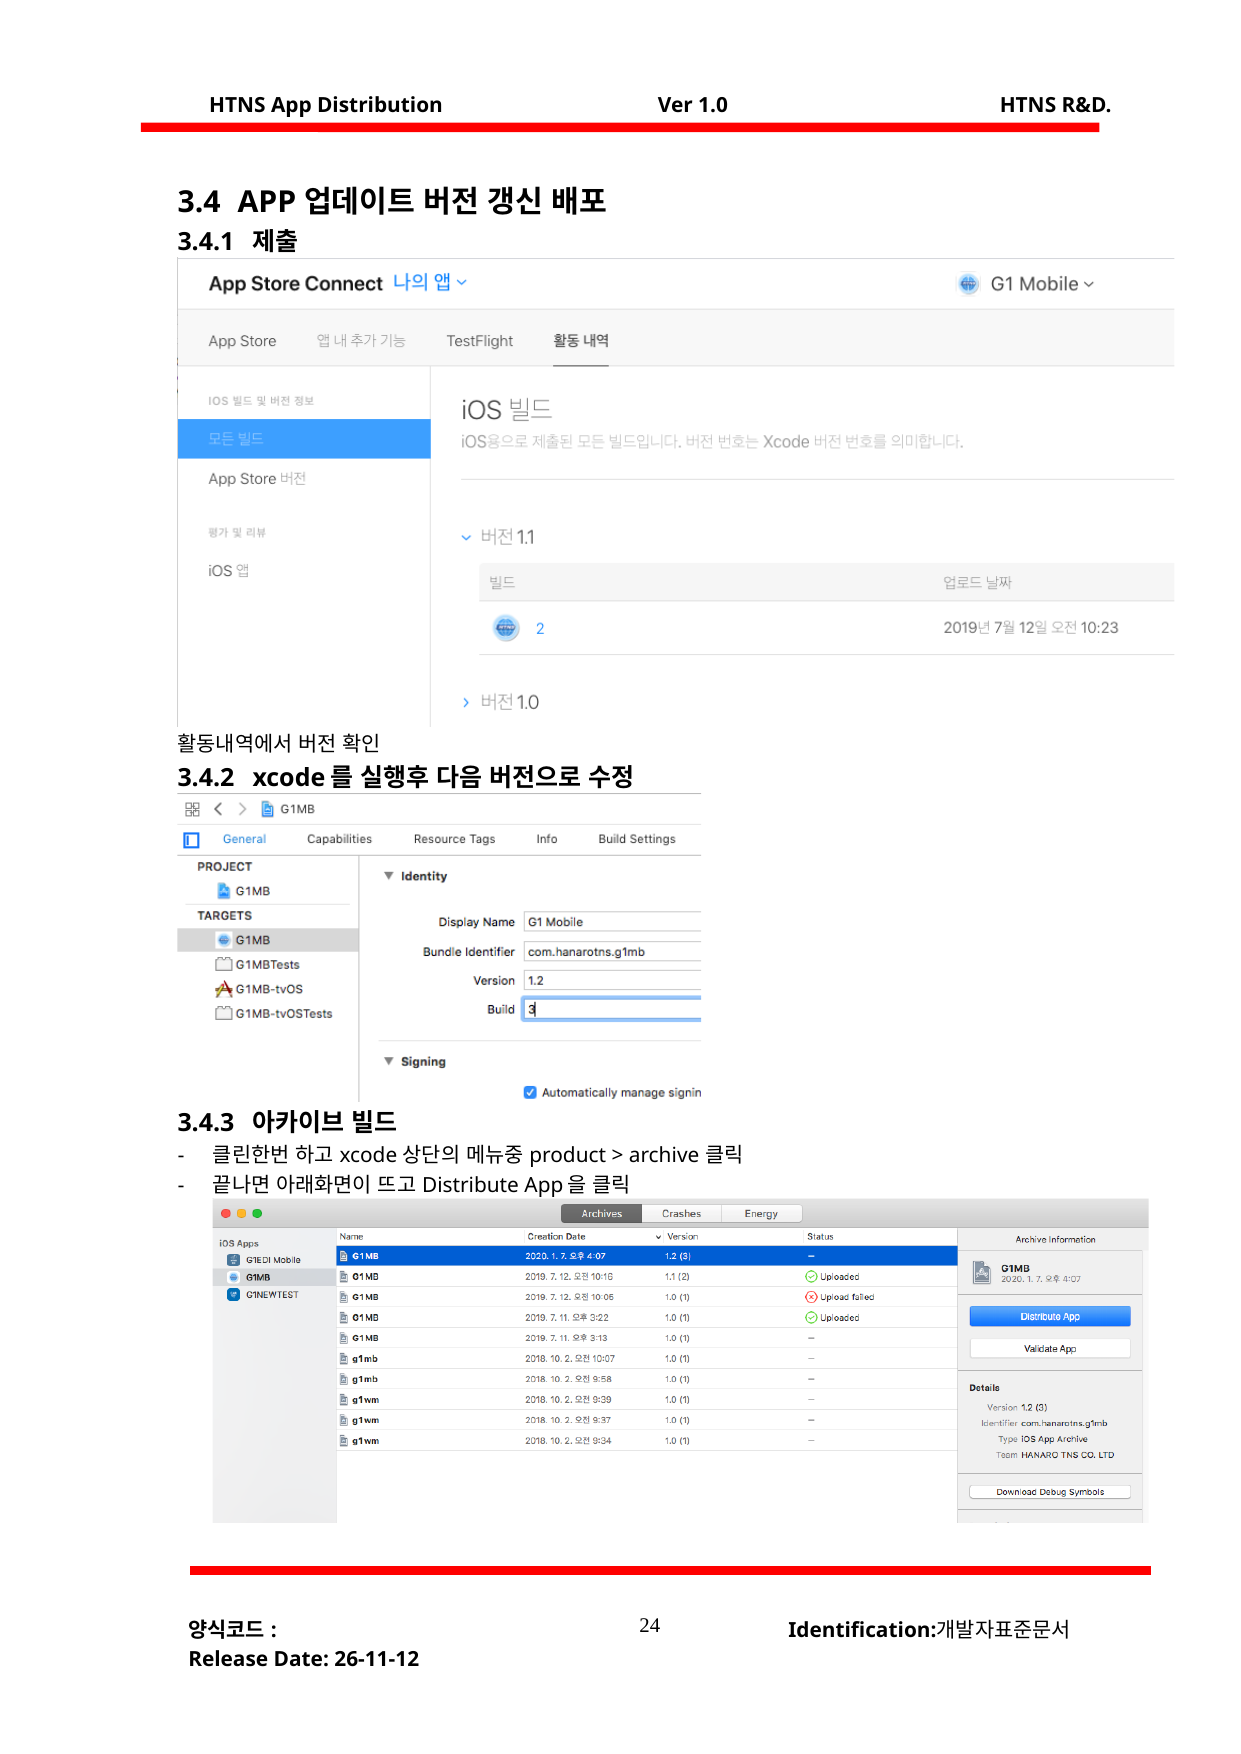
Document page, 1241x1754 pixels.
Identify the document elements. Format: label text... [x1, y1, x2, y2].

subtitle APP 업데이트 버전 갱신 배포 [177, 177, 1122, 221]
picture [177, 257, 1175, 727]
subtitle 아카이브 빌드 [177, 1102, 1122, 1138]
list 끝나면 아래화면이 뜨고 Distribute App을 클릭 [177, 1168, 1122, 1199]
subtitle 제출 [177, 221, 1122, 257]
picture [212, 1198, 1149, 1523]
subtitle xcode를 실행후 다음 버전으로 수정 [177, 757, 1122, 793]
text 활동내역에서 버전 확인 [177, 727, 1122, 757]
picture [177, 793, 702, 1102]
list 클린한번 하고 xcode 상단의 메뉴중 product > archive 클릭 [177, 1138, 1122, 1168]
